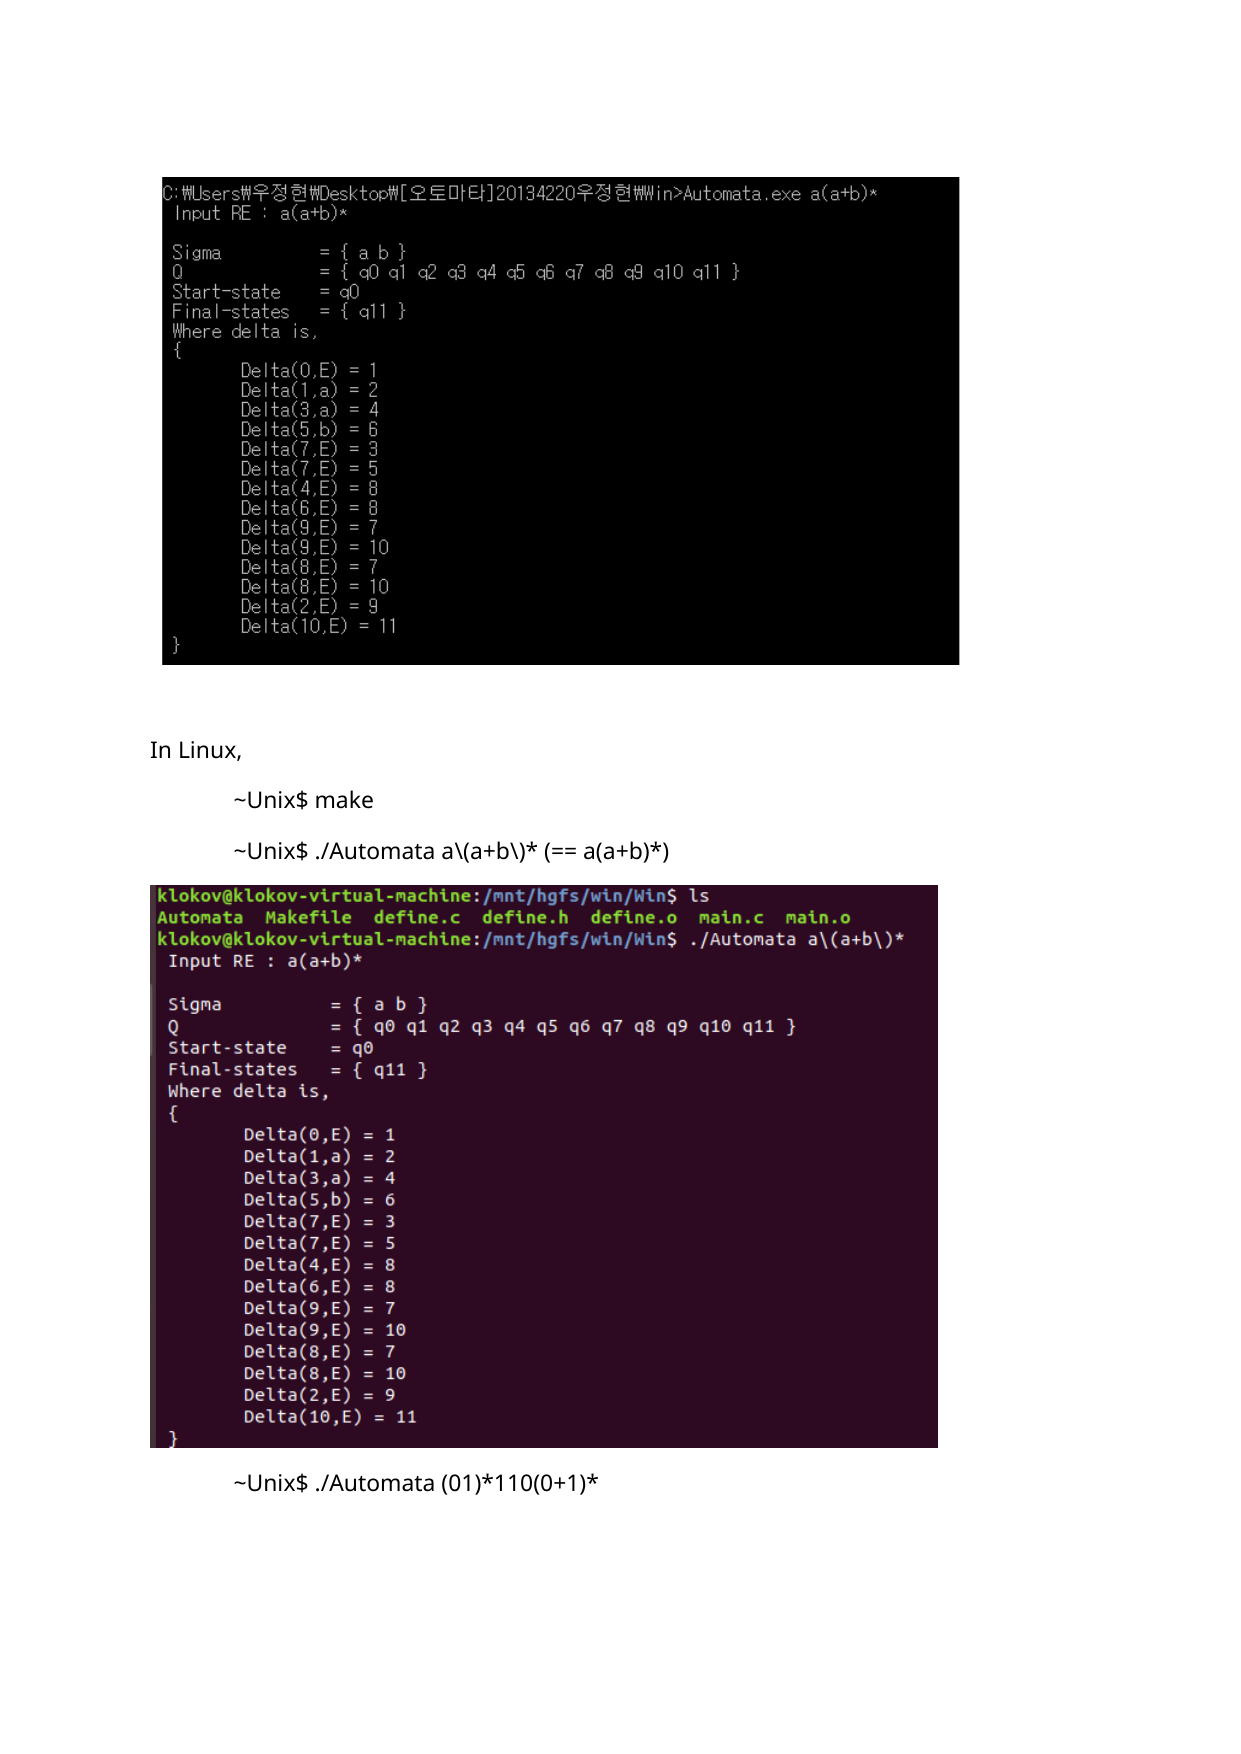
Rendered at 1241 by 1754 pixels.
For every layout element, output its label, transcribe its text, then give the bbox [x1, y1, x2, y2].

picture [150, 885, 938, 1448]
text ~Unix$ make [150, 784, 1090, 816]
picture [150, 177, 960, 665]
text ~Unix$ ./Automata a\(a+b\)* (== a(a+b)*) [150, 835, 1090, 866]
text ~Unix$ ./Automata (01)*110(0+1)* [150, 1467, 1090, 1498]
text In Linux, [150, 734, 1090, 765]
